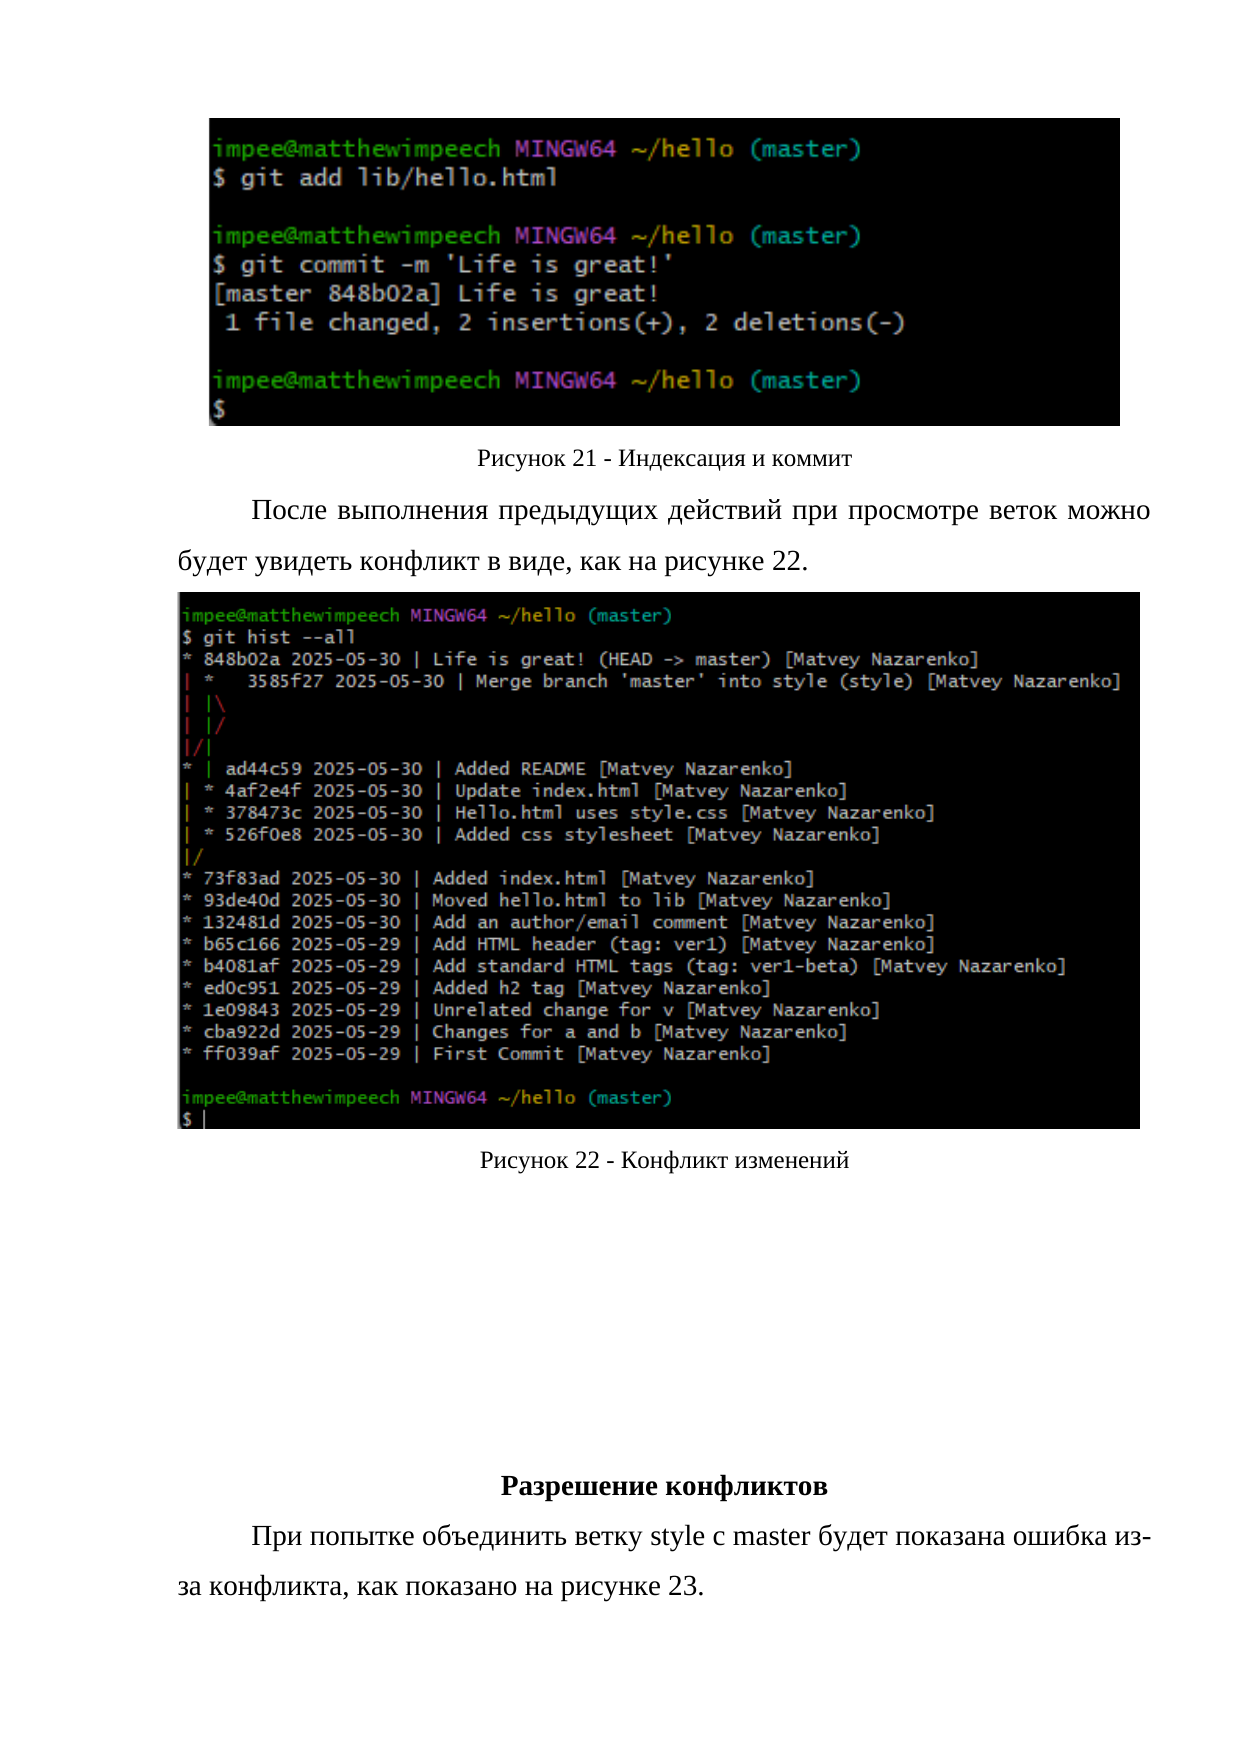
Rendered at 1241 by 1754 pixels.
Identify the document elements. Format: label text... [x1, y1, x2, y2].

subtitle Разрешение конфликтов [177, 1468, 1152, 1501]
text После выполнения предыдущих действий при просмотре веток можно будет увидеть конфликт в виде, как на рисунке 22. [177, 492, 1152, 576]
picture [177, 592, 1140, 1129]
text При попытке объединить ветку style с master будет показана ошибка из-за конфликта, как показано на рисунке 23. [177, 1518, 1152, 1602]
text Рисунок 22 - Конфликт изменений [177, 1146, 1152, 1174]
text Рисунок 21 - Индексация и коммит [177, 443, 1152, 471]
picture [208, 118, 1120, 426]
